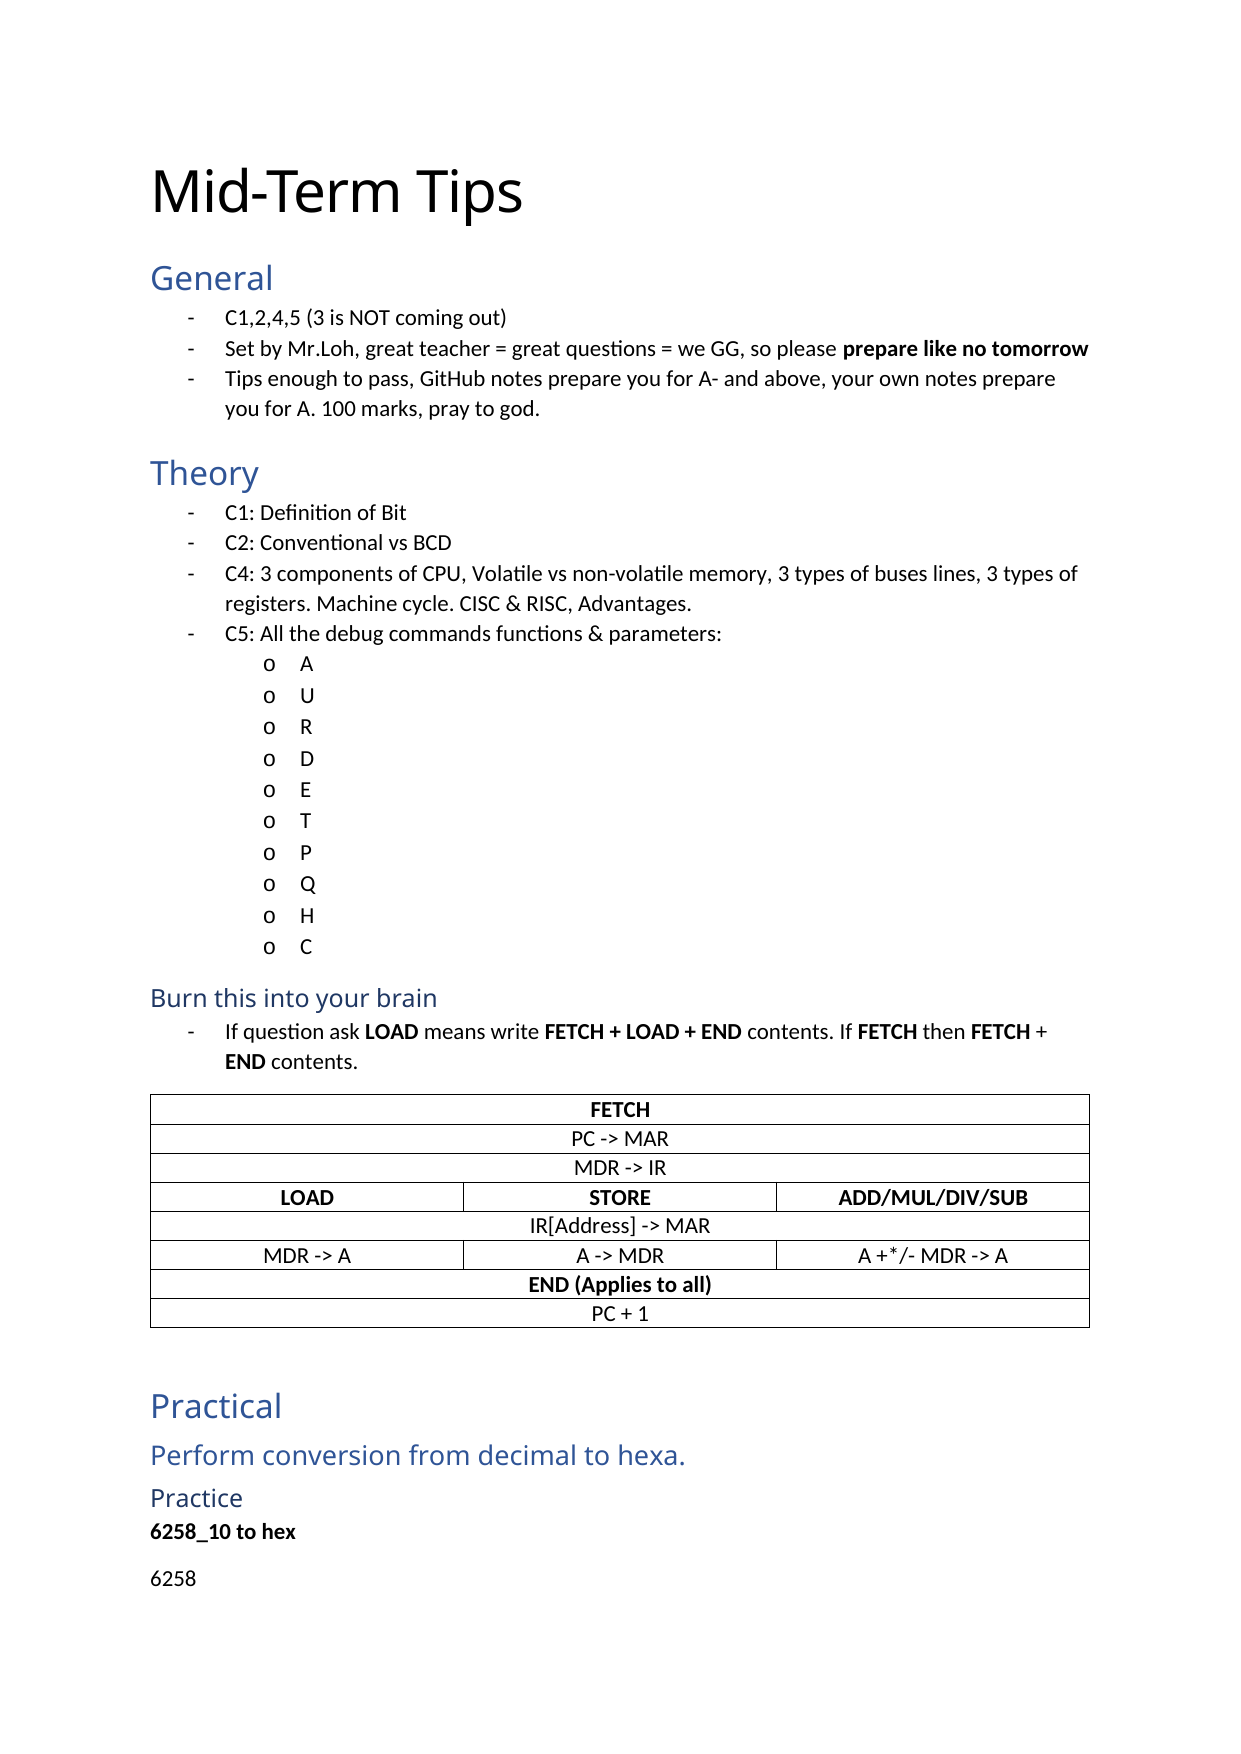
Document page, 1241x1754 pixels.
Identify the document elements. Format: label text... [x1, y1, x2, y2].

table_cell STORE [464, 1183, 776, 1211]
list C1,2,4,5 (3 is NOT coming out) [187, 303, 1090, 331]
list D [262, 744, 1090, 773]
text 6258 [150, 1564, 1090, 1592]
subtitle Burn this into your brain [150, 981, 1090, 1014]
table_cell MDR -> A [151, 1241, 463, 1269]
list C5: All the debug commands functions & parameters: [187, 619, 1090, 647]
list Tips enough to pass, GitHub notes prepare you for A- and above, your own notes prepare you for A. 100 marks, pray to god. [187, 364, 1090, 422]
list Q [262, 869, 1090, 899]
subtitle Theory [150, 449, 1090, 495]
table_cell A +*/- MDR -> A [777, 1241, 1089, 1269]
list Set by Mr.Loh, great teacher = great questions = we GG, so please prepare like no tomorrow [187, 334, 1090, 362]
table_header FETCH [151, 1095, 1089, 1123]
list T [262, 807, 1090, 836]
list C2: Conventional vs BCD [187, 528, 1090, 556]
text 6258_10 to hex [150, 1517, 1090, 1545]
table_cell PC + 1 [151, 1299, 1089, 1327]
table_cell IR[Address] -> MAR [151, 1212, 1089, 1240]
list C [262, 932, 1090, 962]
list C1: Definition of Bit [187, 498, 1090, 526]
list H [262, 901, 1090, 930]
table_cell ADD/MUL/DIV/SUB [777, 1183, 1089, 1211]
list C4: 3 components of CPU, Volatile vs non-volatile memory, 3 types of buses lines, 3 types of registers. Machine cycle. CISC & RISC, Advantages. [187, 559, 1090, 617]
list E [262, 775, 1090, 804]
list R [262, 712, 1090, 741]
subtitle Practical [150, 1383, 1090, 1428]
table_cell LOAD [151, 1183, 463, 1211]
table_cell MDR -> IR [151, 1154, 1089, 1182]
subtitle General [150, 254, 1090, 300]
table_cell END (Applies to all) [151, 1270, 1089, 1298]
list A [262, 649, 1090, 678]
list P [262, 838, 1090, 867]
list If question ask LOAD means write FETCH + LOAD + END contents. If FETCH then FETCH + END contents. [187, 1017, 1090, 1076]
subtitle Practice [150, 1480, 1090, 1514]
table_cell A -> MDR [464, 1241, 776, 1269]
title Mid-Term Tips [150, 150, 1090, 229]
table_cell PC -> MAR [151, 1125, 1089, 1152]
list U [262, 681, 1090, 710]
subtitle Perform conversion from decimal to hexa. [150, 1436, 1090, 1473]
